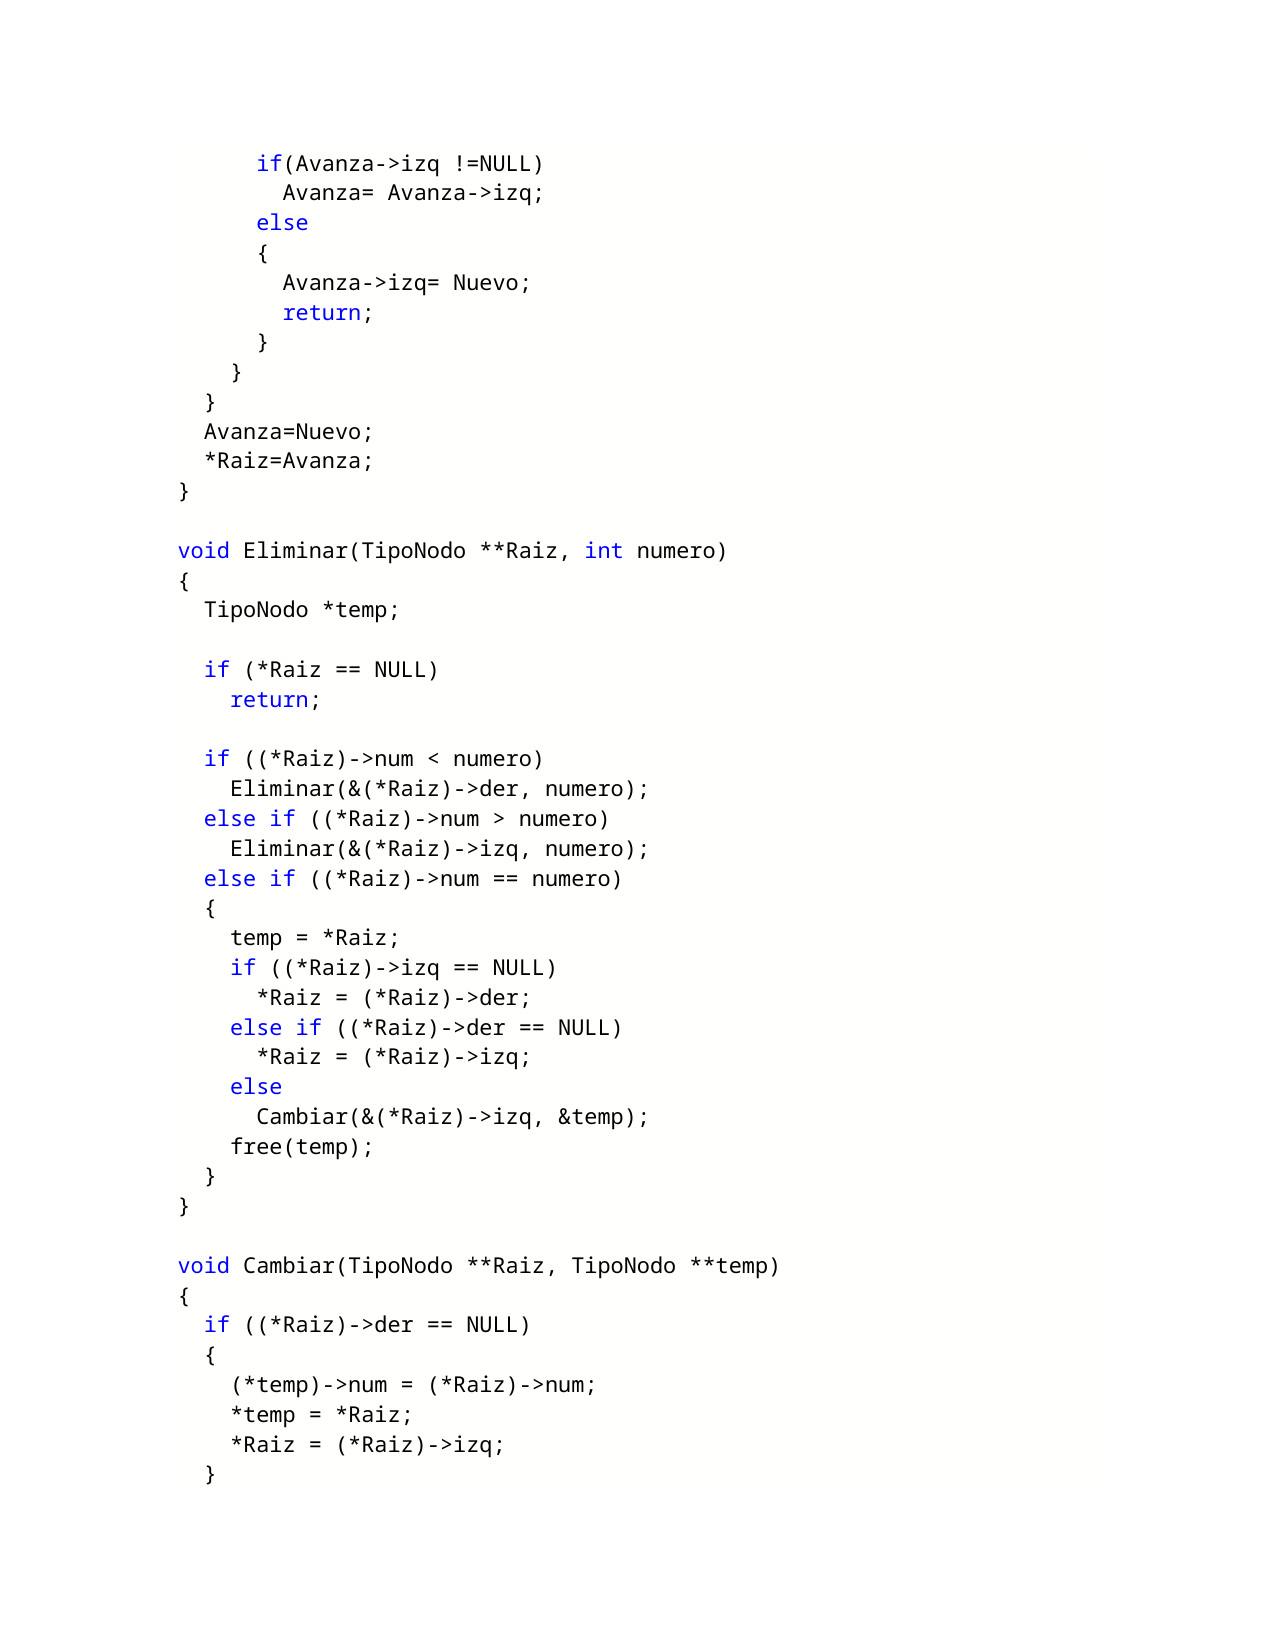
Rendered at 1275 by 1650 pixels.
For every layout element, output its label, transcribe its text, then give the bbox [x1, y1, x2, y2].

text *temp = *Raiz; [177, 1399, 1098, 1429]
text void Eliminar(TipoNodo **Raiz, int numero) [177, 535, 1098, 565]
text *Raiz = (*Raiz)->izq; [177, 1429, 1098, 1458]
text { [177, 565, 1098, 594]
text } [177, 386, 1098, 416]
text return; [177, 297, 1098, 326]
text TipoNodo *temp; [177, 594, 1098, 624]
text return; [177, 684, 1098, 714]
text Avanza=Nuevo; [177, 416, 1098, 446]
text *Raiz = (*Raiz)->izq; [177, 1041, 1098, 1071]
text Eliminar(&(*Raiz)->izq, numero); [177, 833, 1098, 863]
text else if ((*Raiz)->num == numero) [177, 863, 1098, 892]
text } [177, 1161, 1098, 1190]
text Cambiar(&(*Raiz)->izq, &temp); [177, 1101, 1098, 1131]
text { [177, 1280, 1098, 1309]
text } [177, 326, 1098, 356]
text { [177, 237, 1098, 267]
text } [177, 1458, 1098, 1488]
text *Raiz = (*Raiz)->der; [177, 982, 1098, 1012]
text { [177, 892, 1098, 922]
text } [177, 475, 1098, 505]
text else if ((*Raiz)->num > numero) [177, 803, 1098, 833]
text if ((*Raiz)->der == NULL) [177, 1309, 1098, 1339]
text else if ((*Raiz)->der == NULL) [177, 1012, 1098, 1041]
text if(Avanza->izq !=NULL) [177, 148, 1098, 177]
text Avanza->izq= Nuevo; [177, 267, 1098, 297]
text Avanza= Avanza->izq; [177, 177, 1098, 207]
text if ((*Raiz)->num < numero) [177, 743, 1098, 773]
text (*temp)->num = (*Raiz)->num; [177, 1369, 1098, 1399]
text void Cambiar(TipoNodo **Raiz, TipoNodo **temp) [177, 1250, 1098, 1280]
text *Raiz=Avanza; [177, 446, 1098, 475]
text if ((*Raiz)->izq == NULL) [177, 952, 1098, 982]
text temp = *Raiz; [177, 922, 1098, 952]
text else [177, 207, 1098, 237]
text } [177, 1190, 1098, 1220]
text } [177, 356, 1098, 386]
text { [177, 1339, 1098, 1369]
text Eliminar(&(*Raiz)->der, numero); [177, 773, 1098, 803]
text free(temp); [177, 1131, 1098, 1161]
text if (*Raiz == NULL) [177, 654, 1098, 684]
text else [177, 1071, 1098, 1101]
